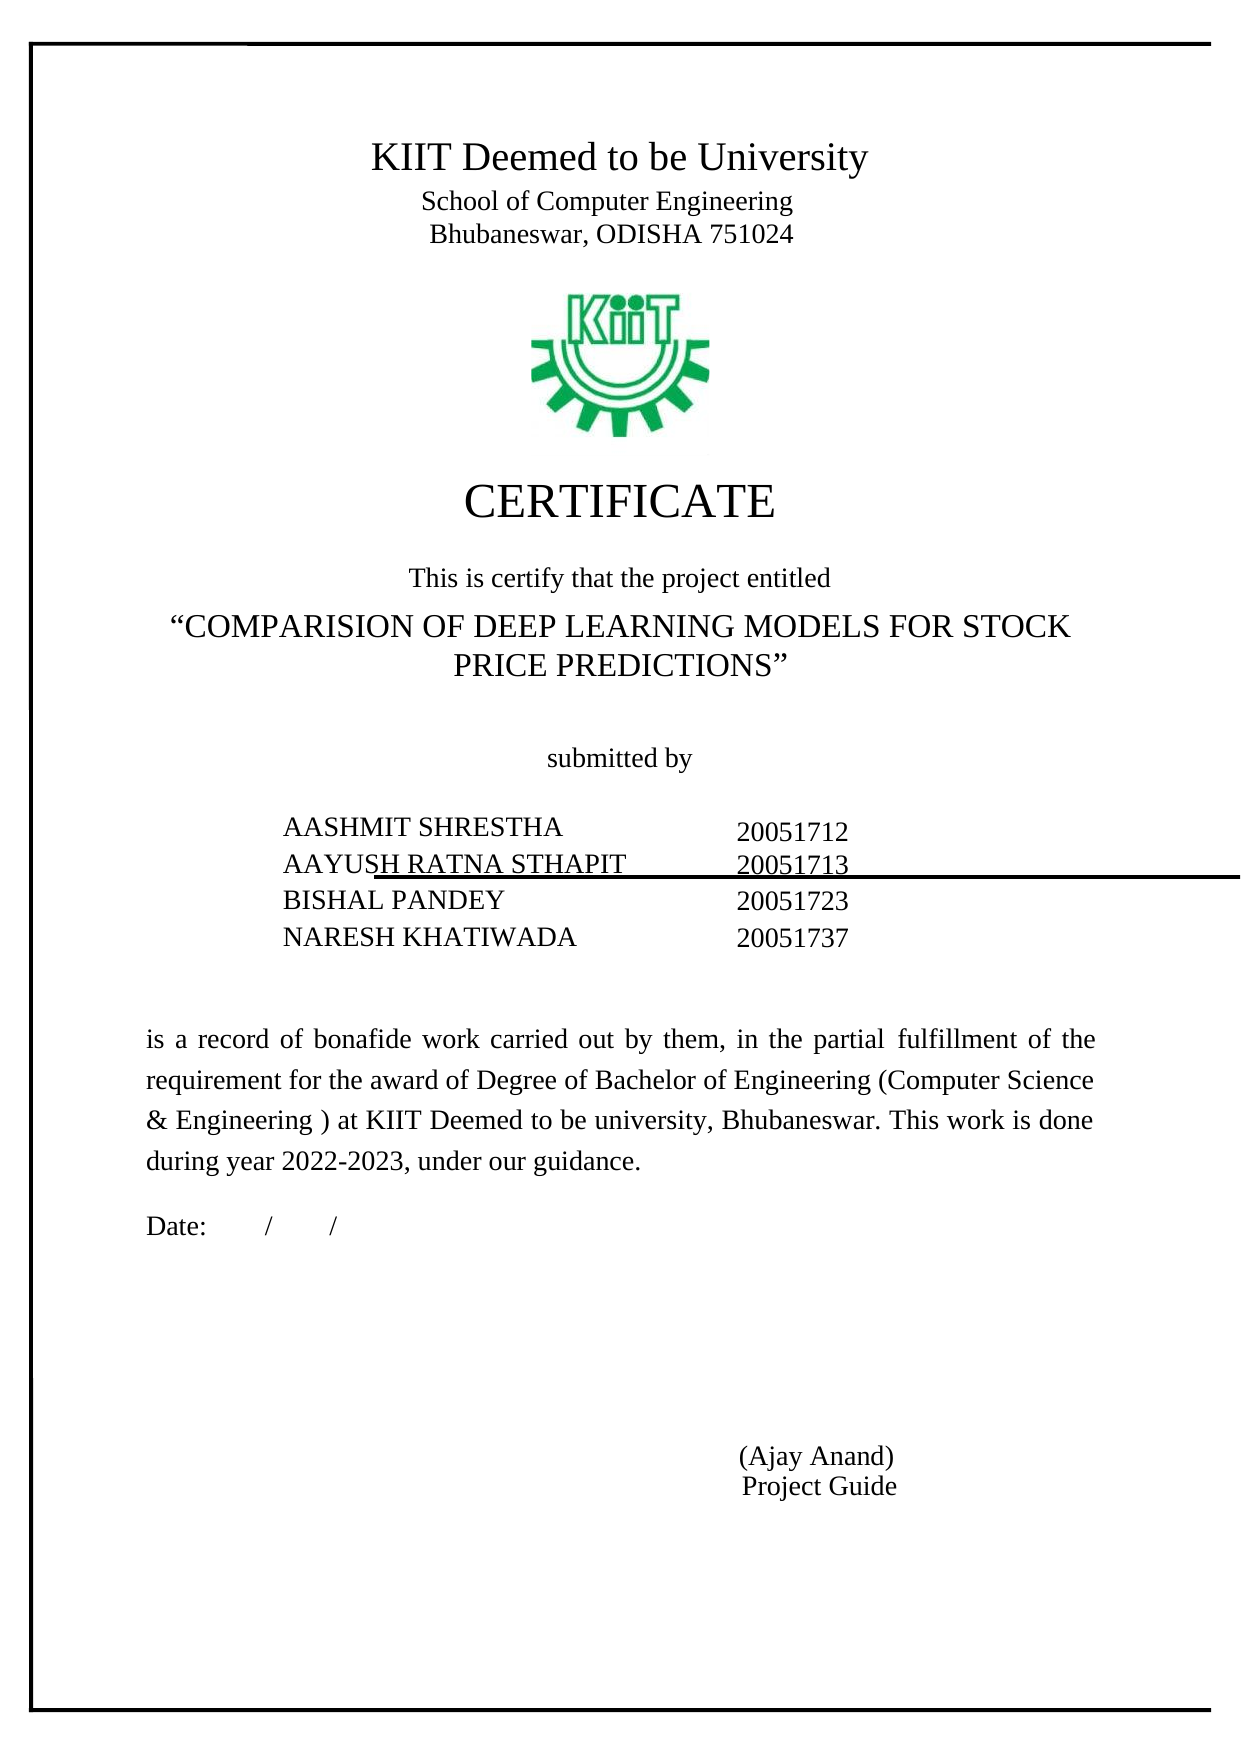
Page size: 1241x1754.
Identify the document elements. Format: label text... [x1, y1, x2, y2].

text 20051713 [661, 848, 953, 880]
text NARESH KHATIWADA [167, 920, 651, 952]
text BISHAL PANDEY [167, 883, 651, 916]
text CERTIFICATE [146, 472, 1094, 528]
text School of Computer Engineering [421, 184, 1096, 217]
text Bhubaneswar, ODISHA 751024 [429, 217, 1096, 249]
text This is certify that the project entitled [146, 561, 1094, 593]
text is a record of bonafide work carried out by them, in the partial fulfillment of the requirement for the award of Degree of Bachelor of Engineering (Computer Science & Engineering ) at KIIT Deemed to be university, Bhubaneswar. This work is done during year 2022-2023, under our guidance. [146, 1022, 1096, 1176]
text 20051737 [661, 921, 953, 953]
text 20051723 [661, 884, 953, 917]
text submitted by [146, 741, 1094, 774]
text Project Guide [273, 1472, 1096, 1502]
text 20051712 [661, 816, 1096, 848]
text AAYUSH RATNA STHAPIT [167, 847, 651, 879]
text “COMPARISION OF DEEP LEARNING MODELS FOR STOCK PRICE PREDICTIONS” [146, 606, 1095, 684]
picture [531, 277, 710, 456]
text (Ajay Anand) [202, 1439, 1096, 1472]
text AASHMIT SHRESTHA [167, 810, 651, 843]
text KIIT Deemed to be University [146, 133, 1094, 179]
text Date: / / [146, 1209, 1096, 1242]
